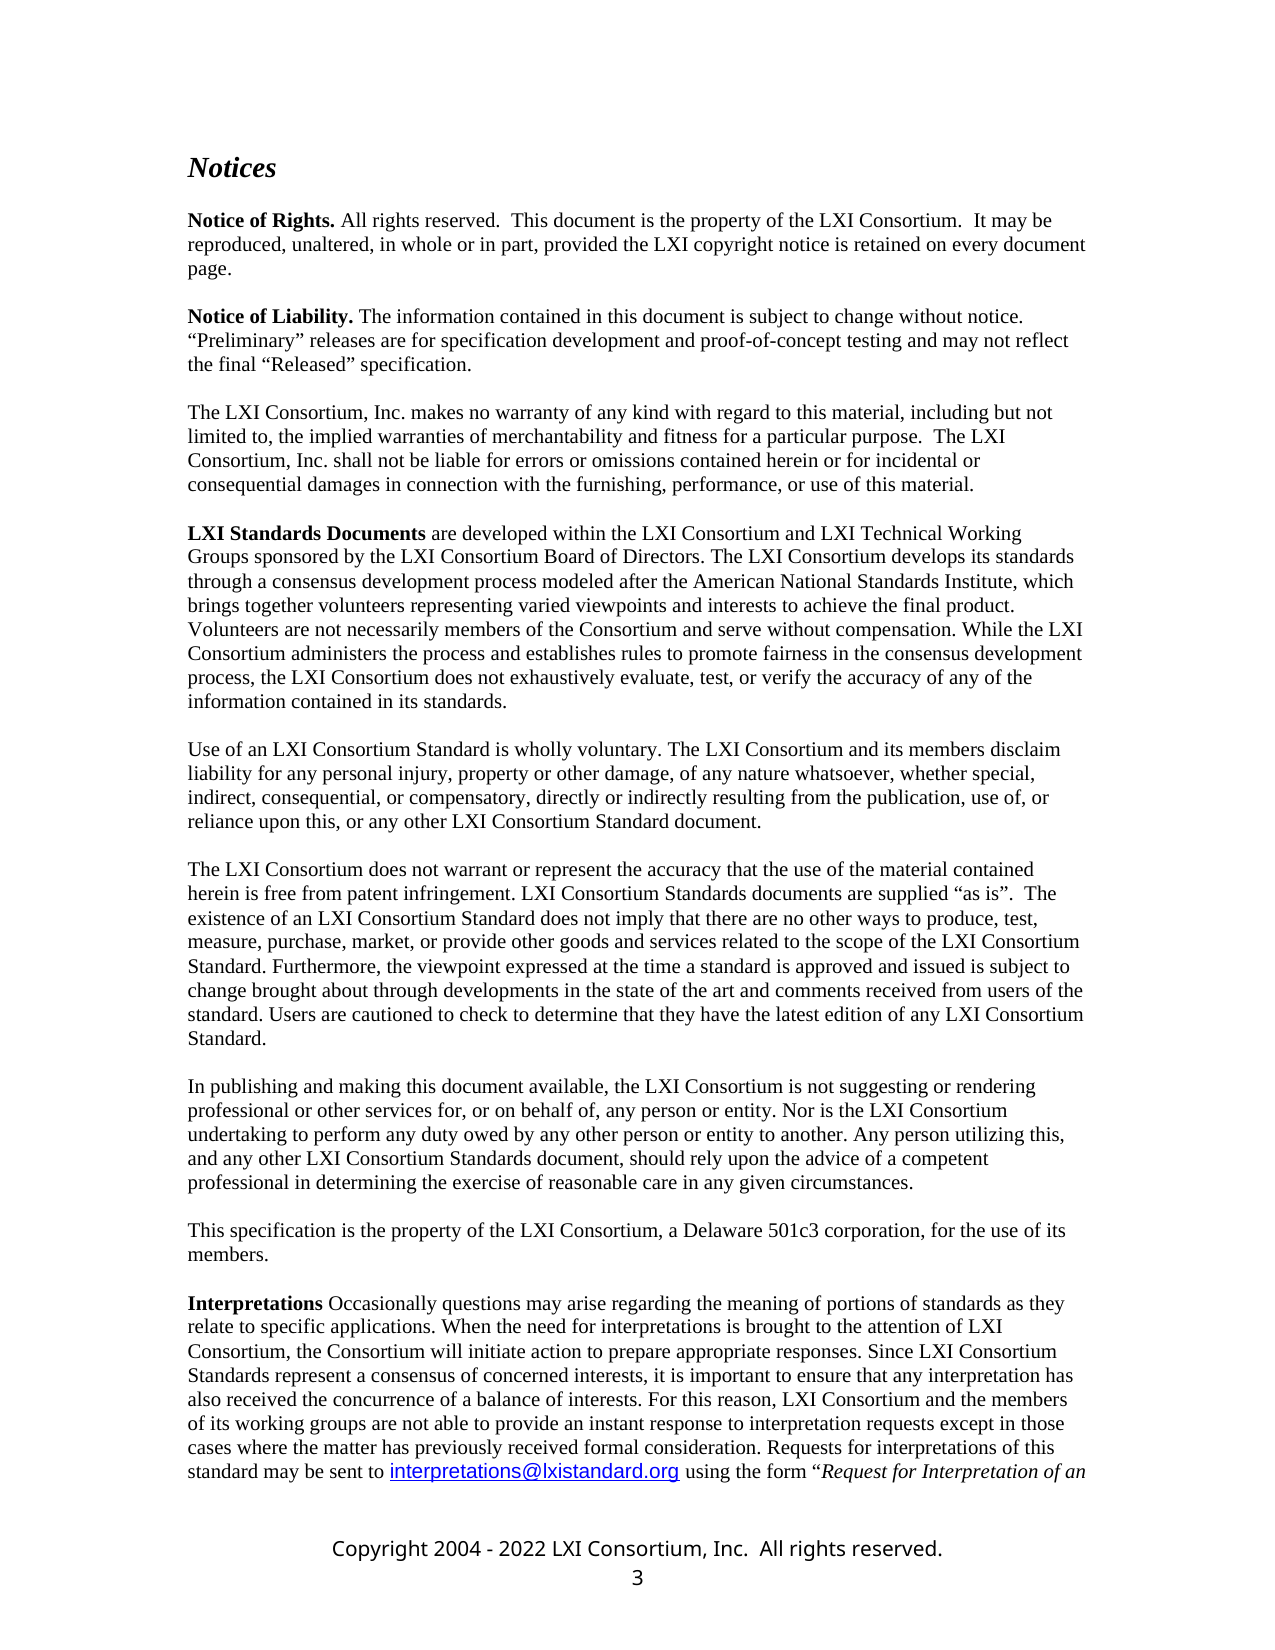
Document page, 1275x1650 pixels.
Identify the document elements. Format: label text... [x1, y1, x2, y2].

text The LXI Consortium does not warrant or represent the accuracy that the use of the material contained herein is free from patent infringement. LXI Consortium Standards documents are supplied “as is”. The existence of an LXI Consortium Standard does not imply that there are no other ways to produce, test, measure, purchase, market, or provide other goods and services related to the scope of the LXI Consortium Standard. Furthermore, the viewpoint expressed at the time a standard is approved and issued is subject to change brought about through developments in the state of the art and comments received from users of the standard. Users are cautioned to check to determine that they have the latest edition of any LXI Consortium Standard. [187, 857, 1087, 1050]
text Notice of Liability. The information contained in this document is subject to change without notice. “Preliminary” releases are for specification development and proof-of-concept testing and may not reflect the final “Released” specification. [187, 304, 1087, 376]
text LXI Standards Documents are developed within the LXI Consortium and LXI Technical Working Groups sponsored by the LXI Consortium Board of Directors. The LXI Consortium develops its standards through a consensus development process modeled after the American National Standards Institute, which brings together volunteers representing varied viewpoints and interests to achieve the final product. Volunteers are not necessarily members of the Consortium and serve without compensation. While the LXI Consortium administers the process and establishes rules to promote fairness in the consensus development process, the LXI Consortium does not exhaustively evaluate, test, or verify the accuracy of any of the information contained in its standards. [187, 520, 1087, 713]
text Use of an LXI Consortium Standard is wholly voluntary. The LXI Consortium and its members disclaim liability for any personal injury, property or other damage, of any nature whatsoever, whether special, indirect, consequential, or compensatory, directly or indirectly resulting from the publication, use of, or reliance upon this, or any other LXI Consortium Standard document. [187, 737, 1087, 833]
text Notice of Rights. All rights reserved. This document is the property of the LXI Consortium. It may be reproduced, unaltered, in whole or in part, provided the LXI copyright notice is retained on every document page. [187, 208, 1087, 280]
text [187, 1290, 1087, 1483]
text This specification is the property of the LXI Consortium, a Delaware 501c3 corporation, for the use of its members. [187, 1218, 1087, 1266]
text The LXI Consortium, Inc. makes no warranty of any kind with regard to this material, including but not limited to, the implied warranties of merchantability and fitness for a particular purpose. The LXI Consortium, Inc. shall not be liable for errors or omissions contained herein or for incidental or consequential damages in connection with the furnishing, performance, or use of this material. [187, 400, 1087, 496]
text In publishing and making this document available, the LXI Consortium is not suggesting or rendering professional or other services for, or on behalf of, any person or entity. Nor is the LXI Consortium undertaking to perform any duty owed by any other person or entity to another. Any person utilizing this, and any other LXI Consortium Standards document, should rely upon the advice of a competent professional in determining the exercise of reasonable care in any given circumstances. [187, 1074, 1087, 1194]
text Notices [187, 150, 1087, 183]
